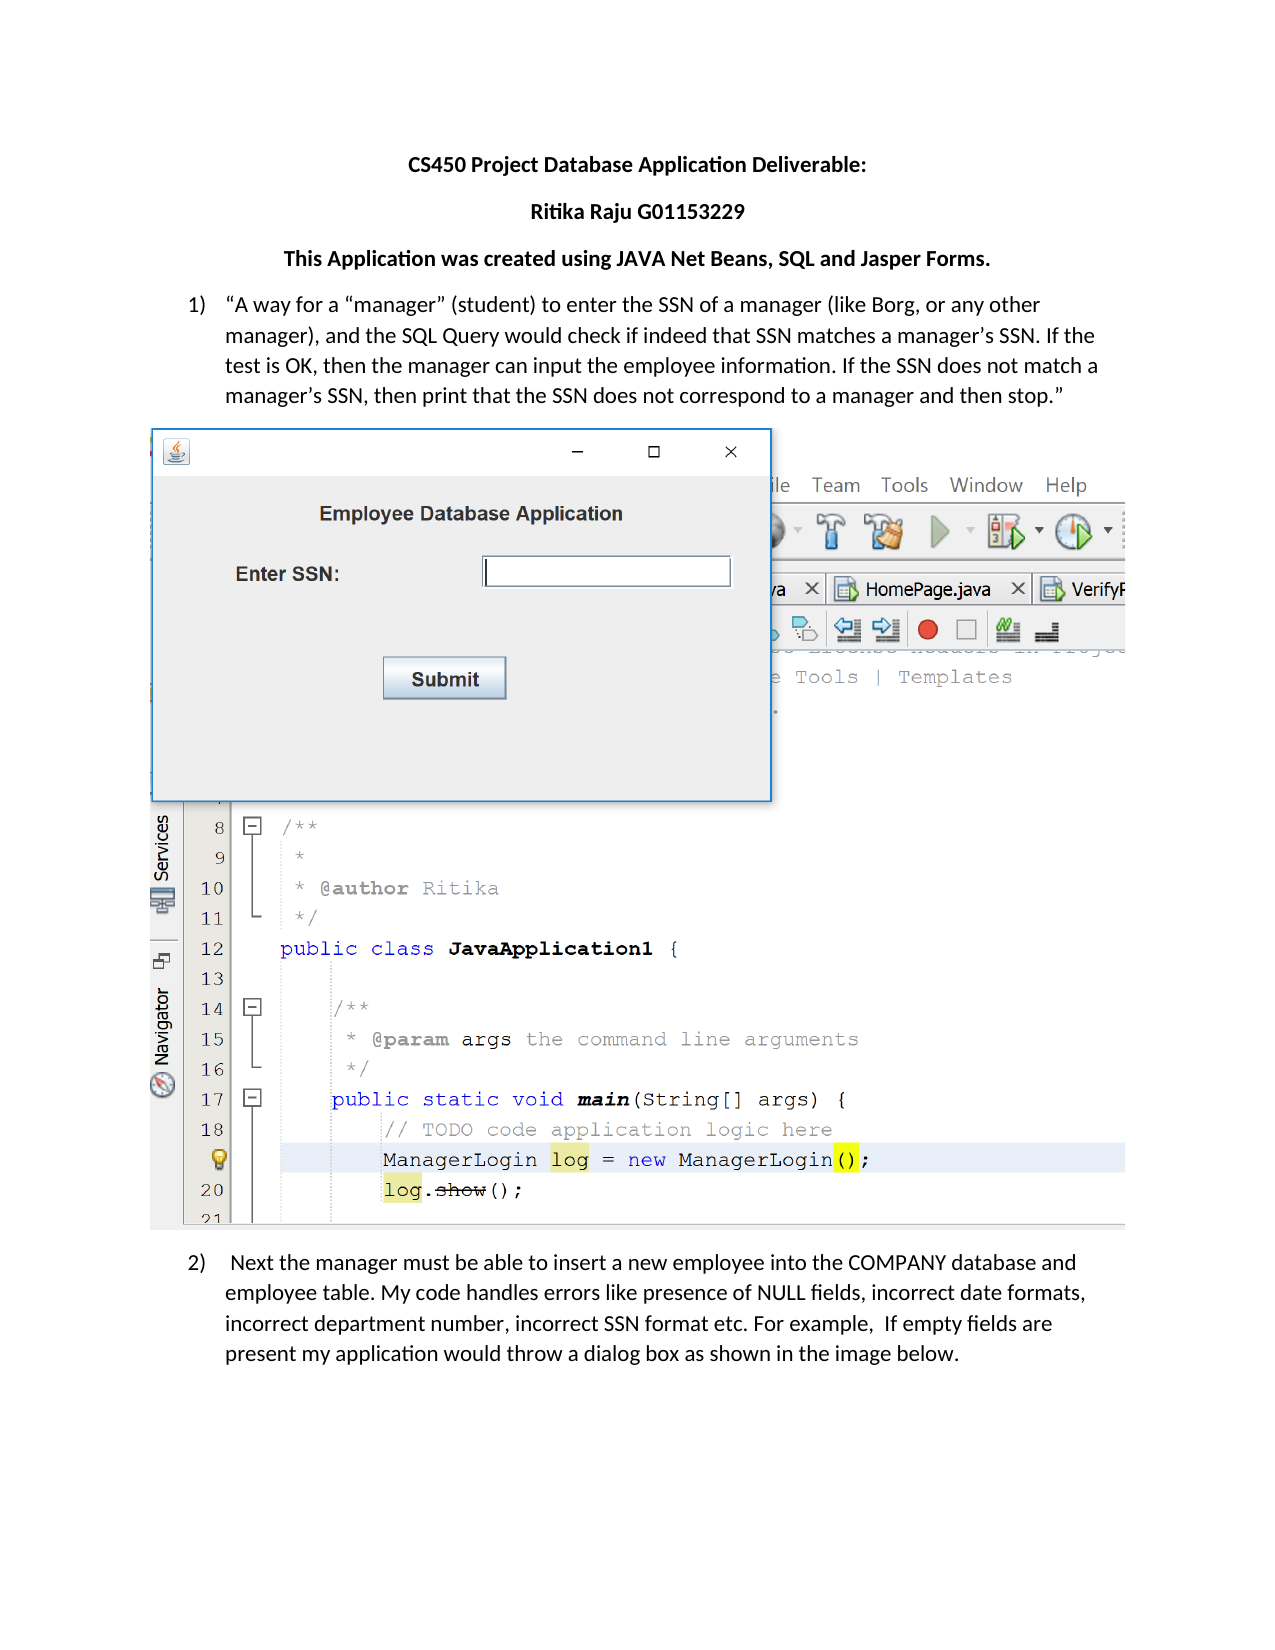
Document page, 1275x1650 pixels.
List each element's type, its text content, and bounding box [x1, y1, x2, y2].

list “A way for a “manager” (student) to enter the SSN of a manager (like Borg, or any other manager), and the SQL Query would check if indeed that SSN matches a manager’s SSN. If the test is OK, then the manager can input the employee information. If the SSN does not match a manager’s SSN, then print that the SSN does not correspond to a manager and then stop.” [187, 291, 1125, 409]
text Ritika Raju G01153229 [150, 197, 1125, 225]
text This Application was created using JAVA Net Beans, SQL and Jasper Forms. [150, 244, 1125, 272]
picture [150, 428, 1125, 1230]
list Next the manager must be able to insert a new employee into the COMPANY database and employee table. My code handles errors like presence of NULL fields, incorrect date formats, incorrect department number, incorrect SSN format etc. For example, If empty fields are present my application would throw a dialog box as shown in the image below. [187, 1248, 1125, 1367]
text CS450 Project Database Application Deliverable: [150, 150, 1125, 178]
